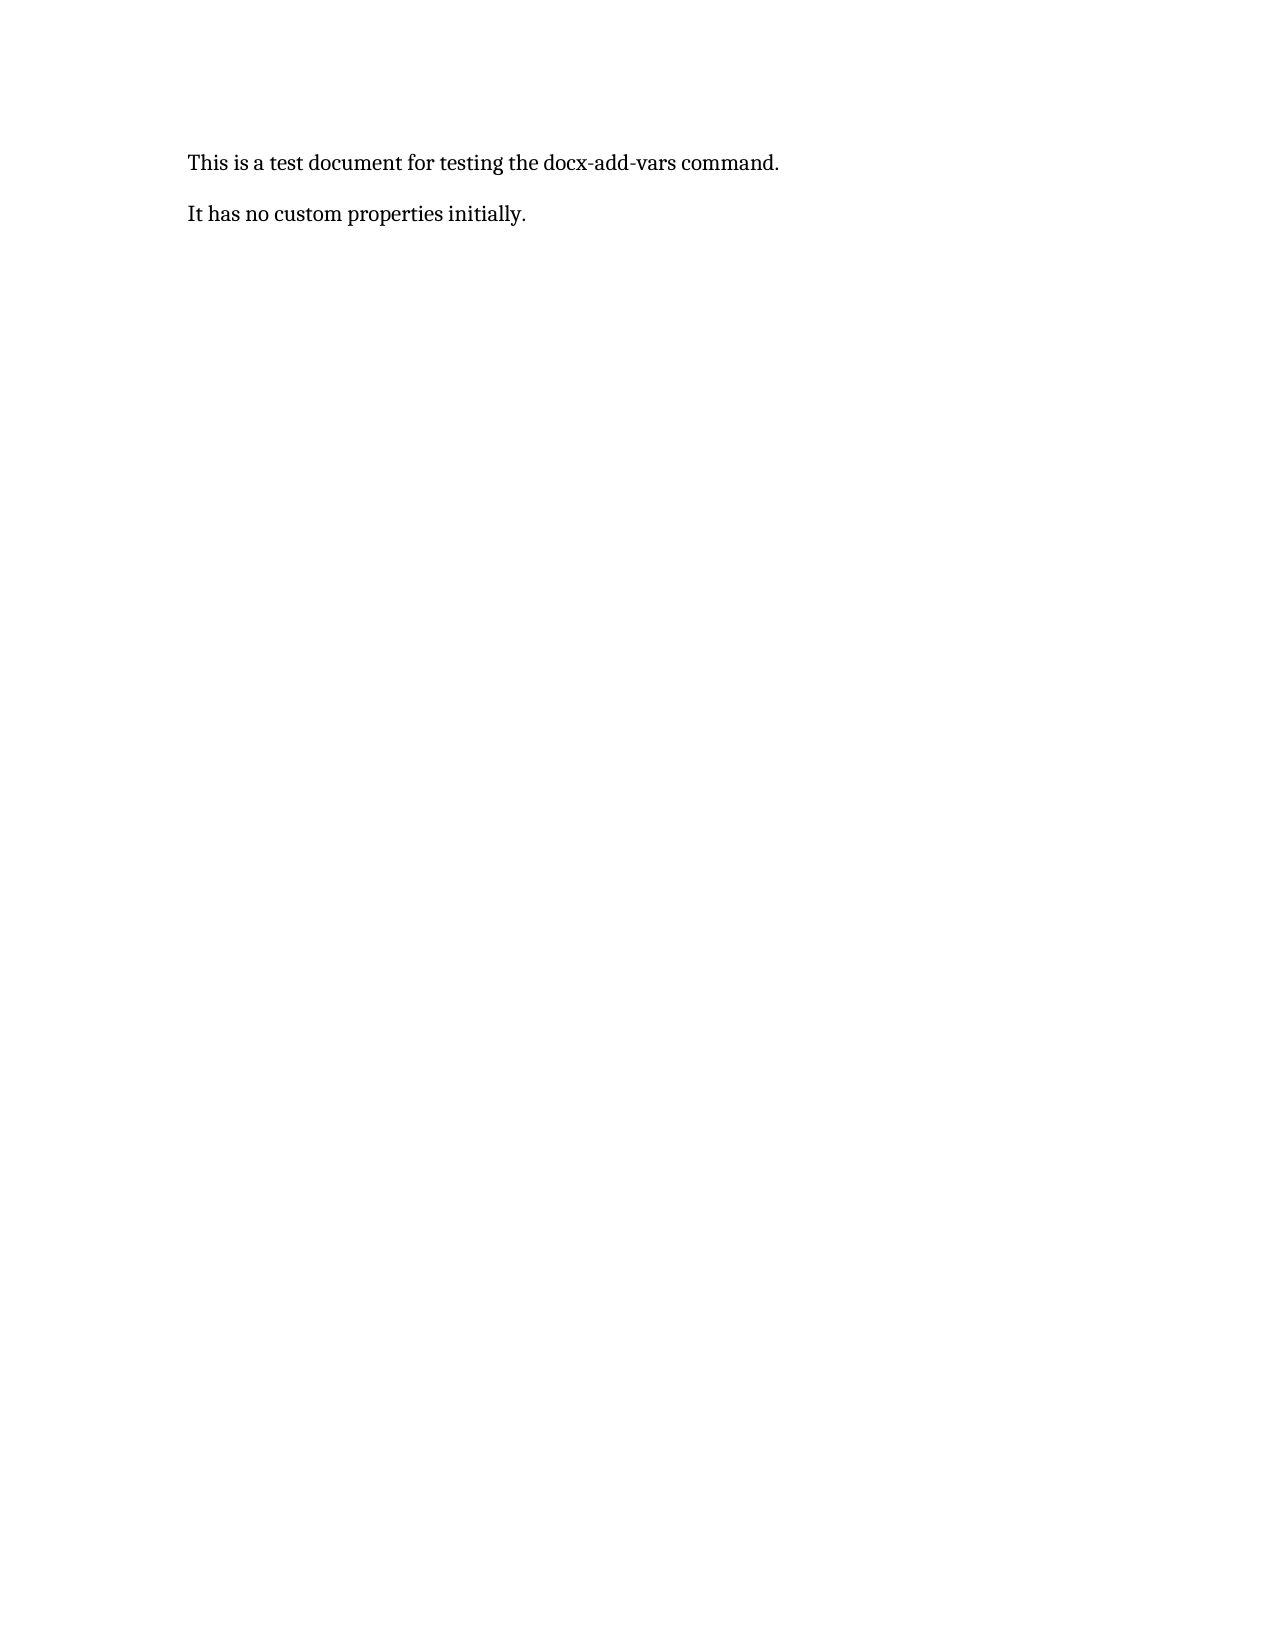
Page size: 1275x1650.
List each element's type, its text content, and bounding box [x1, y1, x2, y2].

text It has no custom properties initially. [187, 201, 1087, 227]
text This is a test document for testing the docx-add-vars command. [187, 150, 1087, 176]
